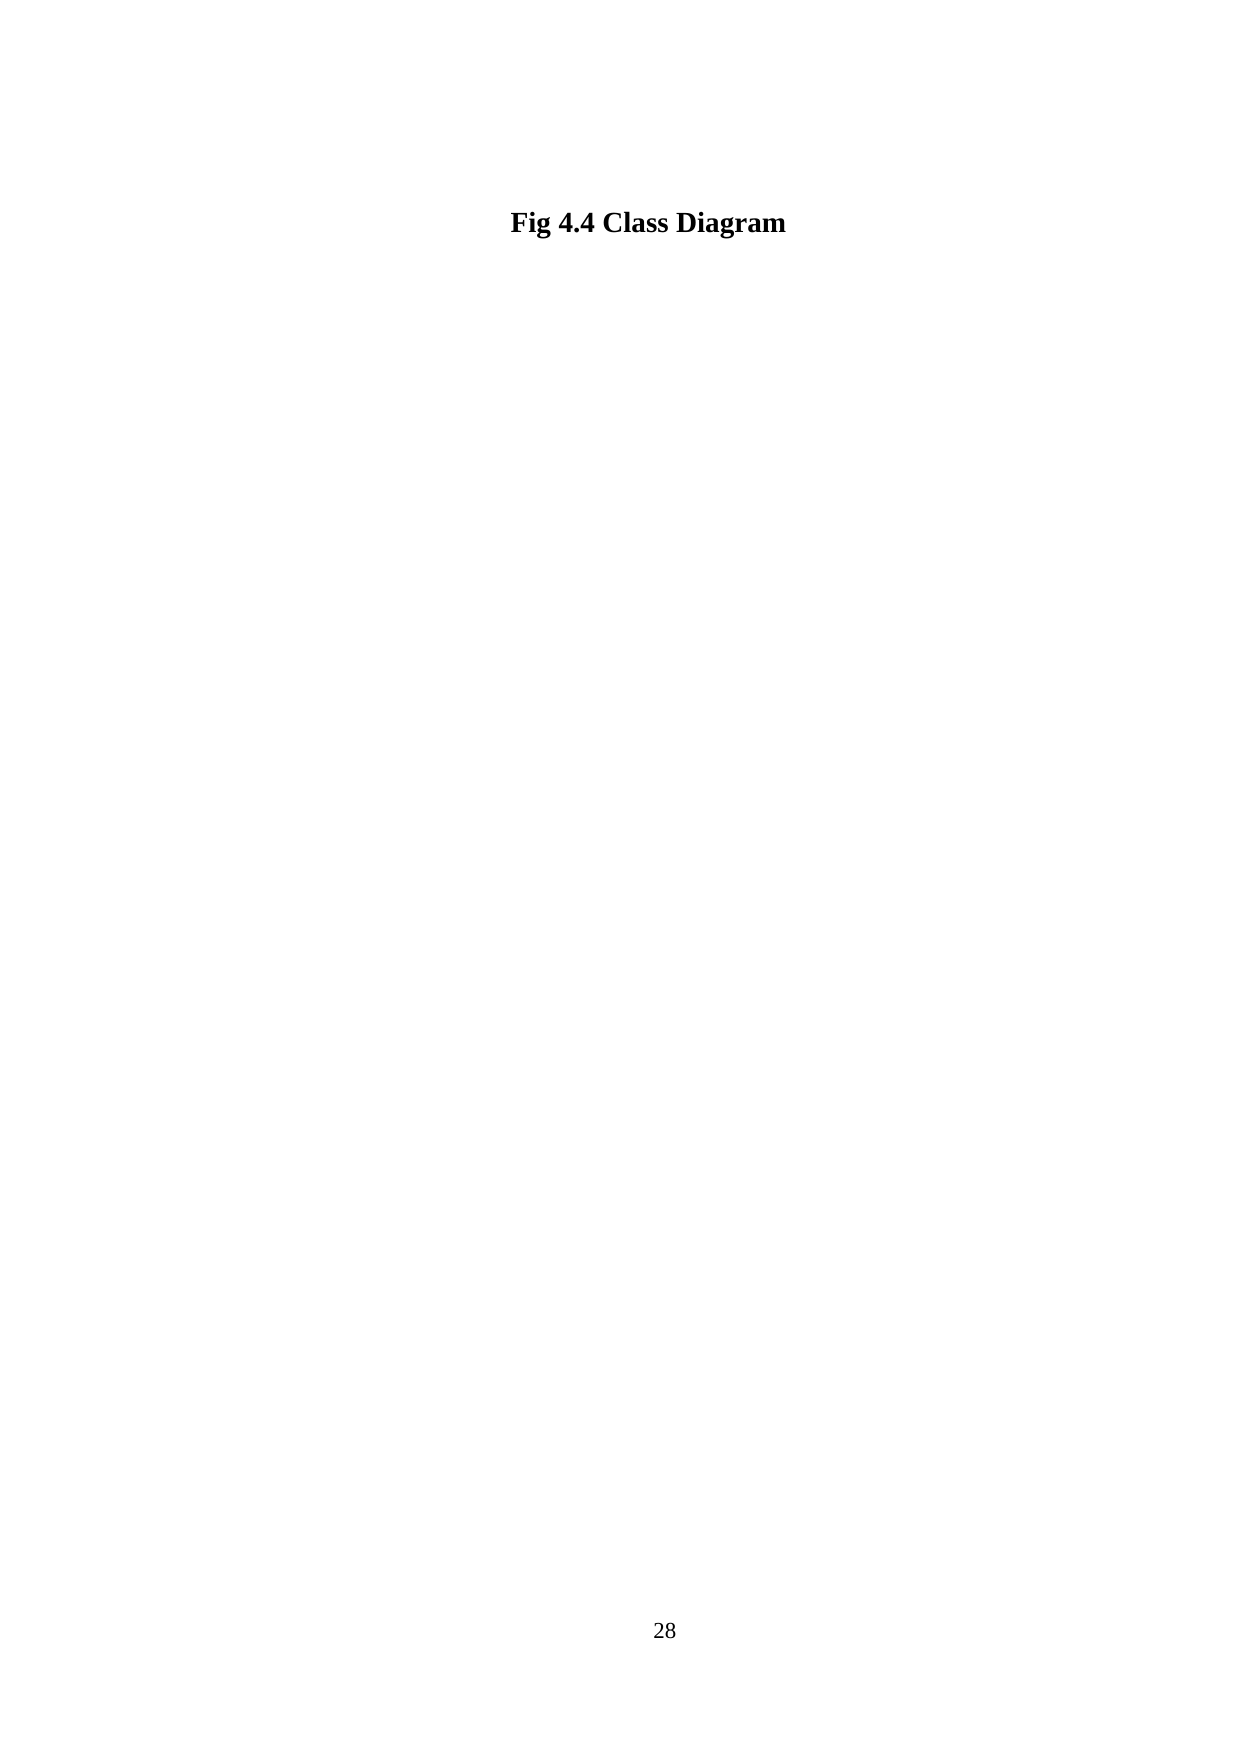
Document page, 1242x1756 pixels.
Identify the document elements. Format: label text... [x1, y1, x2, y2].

text Fig 4.4 Class Diagram [117, 205, 1177, 239]
